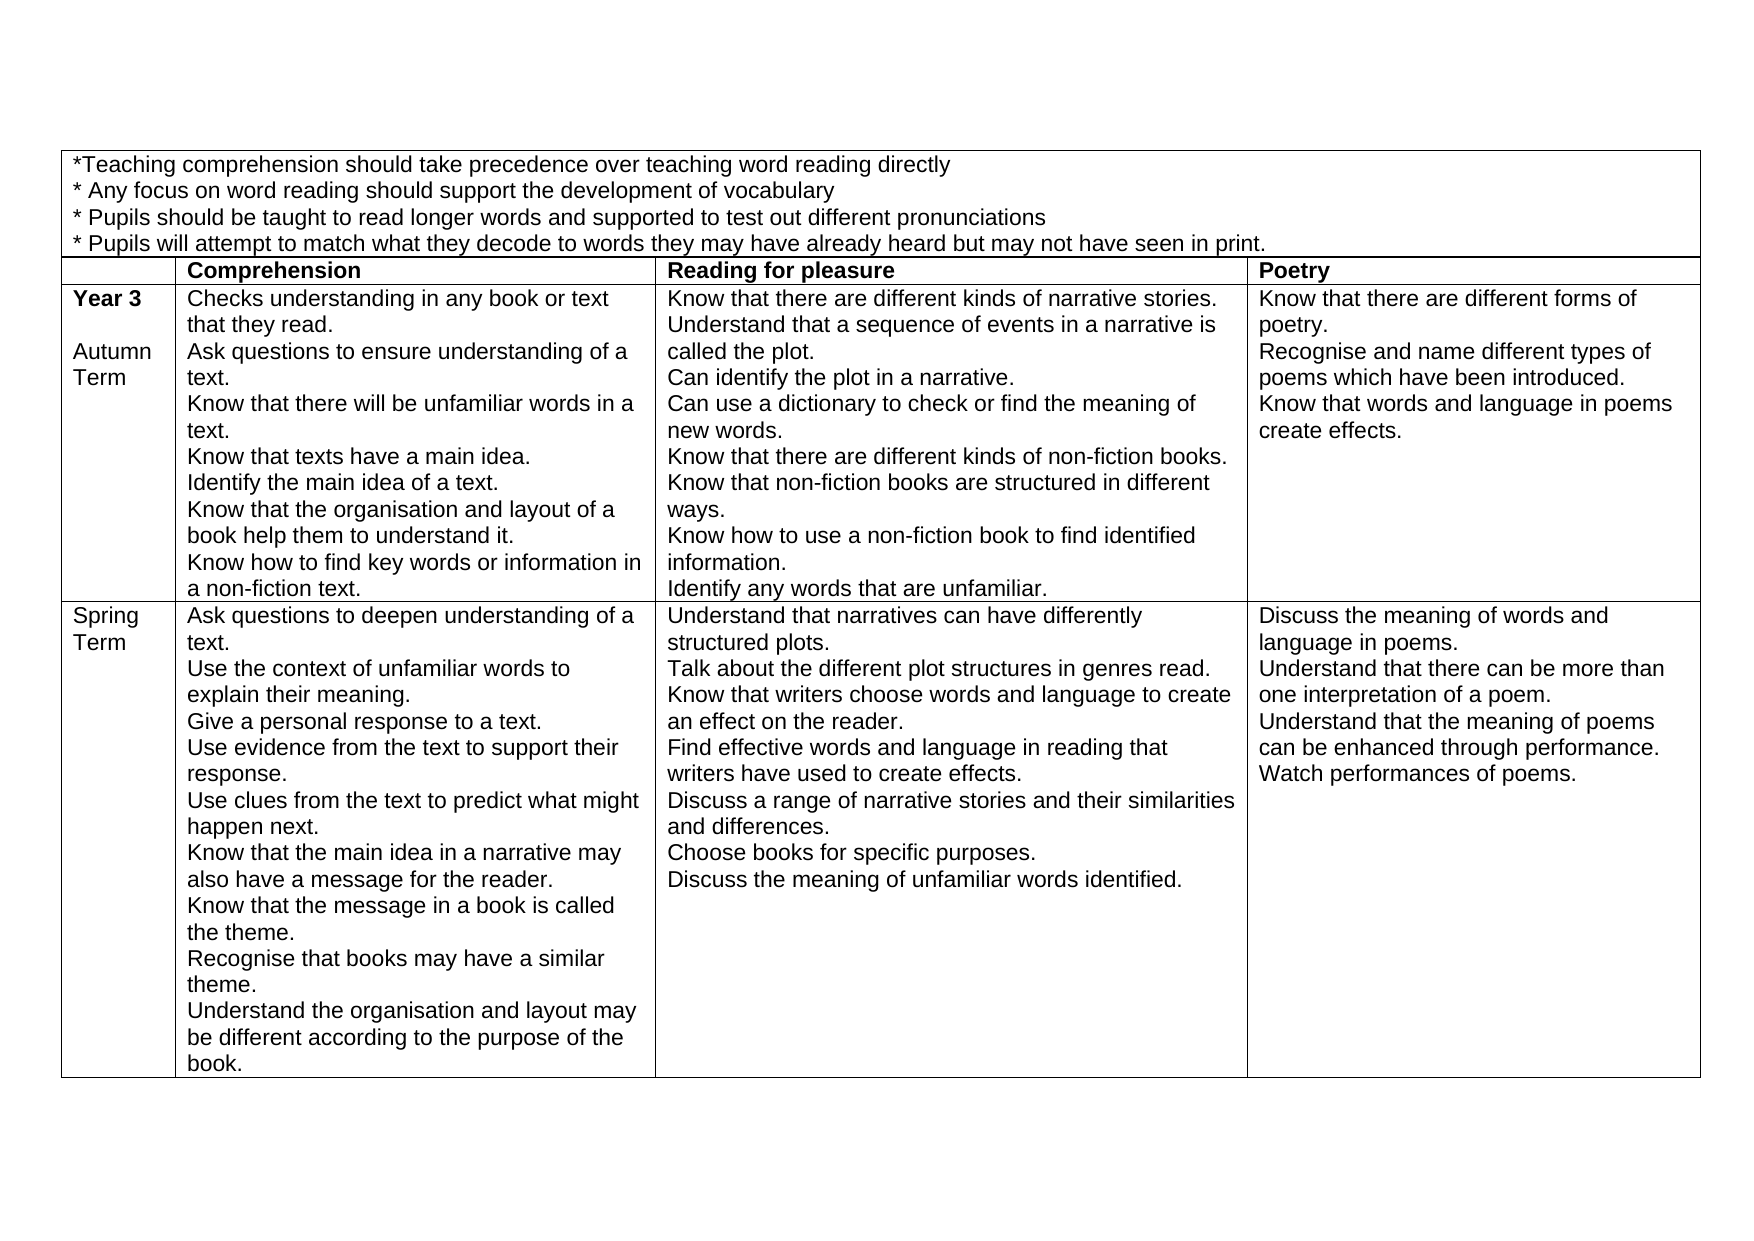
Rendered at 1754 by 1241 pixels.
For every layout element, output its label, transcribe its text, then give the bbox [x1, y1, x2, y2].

table_cell Reading for pleasure [656, 258, 1247, 284]
table_cell Poetry [1248, 258, 1700, 284]
table_cell Know that there are different forms of poetry. Recognise and name different types of poems which have been introduced. Know that words and language in poems create effects. [1248, 285, 1700, 601]
table_cell Comprehension [176, 258, 655, 284]
table_cell Know that there are different kinds of narrative stories. Understand that a sequence of events in a narrative is called the plot. Can identify the plot in a narrative. Can use a dictionary to check or find the meaning of new words. Know that there are different kinds of non-fiction books. Know that non-fiction books are structured in different ways. Know how to use a non-fiction book to find identified information. Identify any words that are unfamiliar. [656, 285, 1247, 601]
table_cell Spring Term [62, 602, 175, 1077]
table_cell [1248, 602, 1700, 1077]
table_cell [62, 258, 175, 284]
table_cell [656, 602, 1247, 1077]
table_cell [62, 151, 1700, 256]
table_cell Checks understanding in any book or text that they read. Ask questions to ensure understanding of a text. Know that there will be unfamiliar words in a text. Know that texts have a main idea. Identify the main idea of a text. Know that the organisation and layout of a book help them to understand it. Know how to find key words or information in a non-fiction text. [176, 285, 655, 601]
table_cell Year 3 Autumn Term [62, 285, 175, 601]
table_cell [176, 602, 655, 1077]
